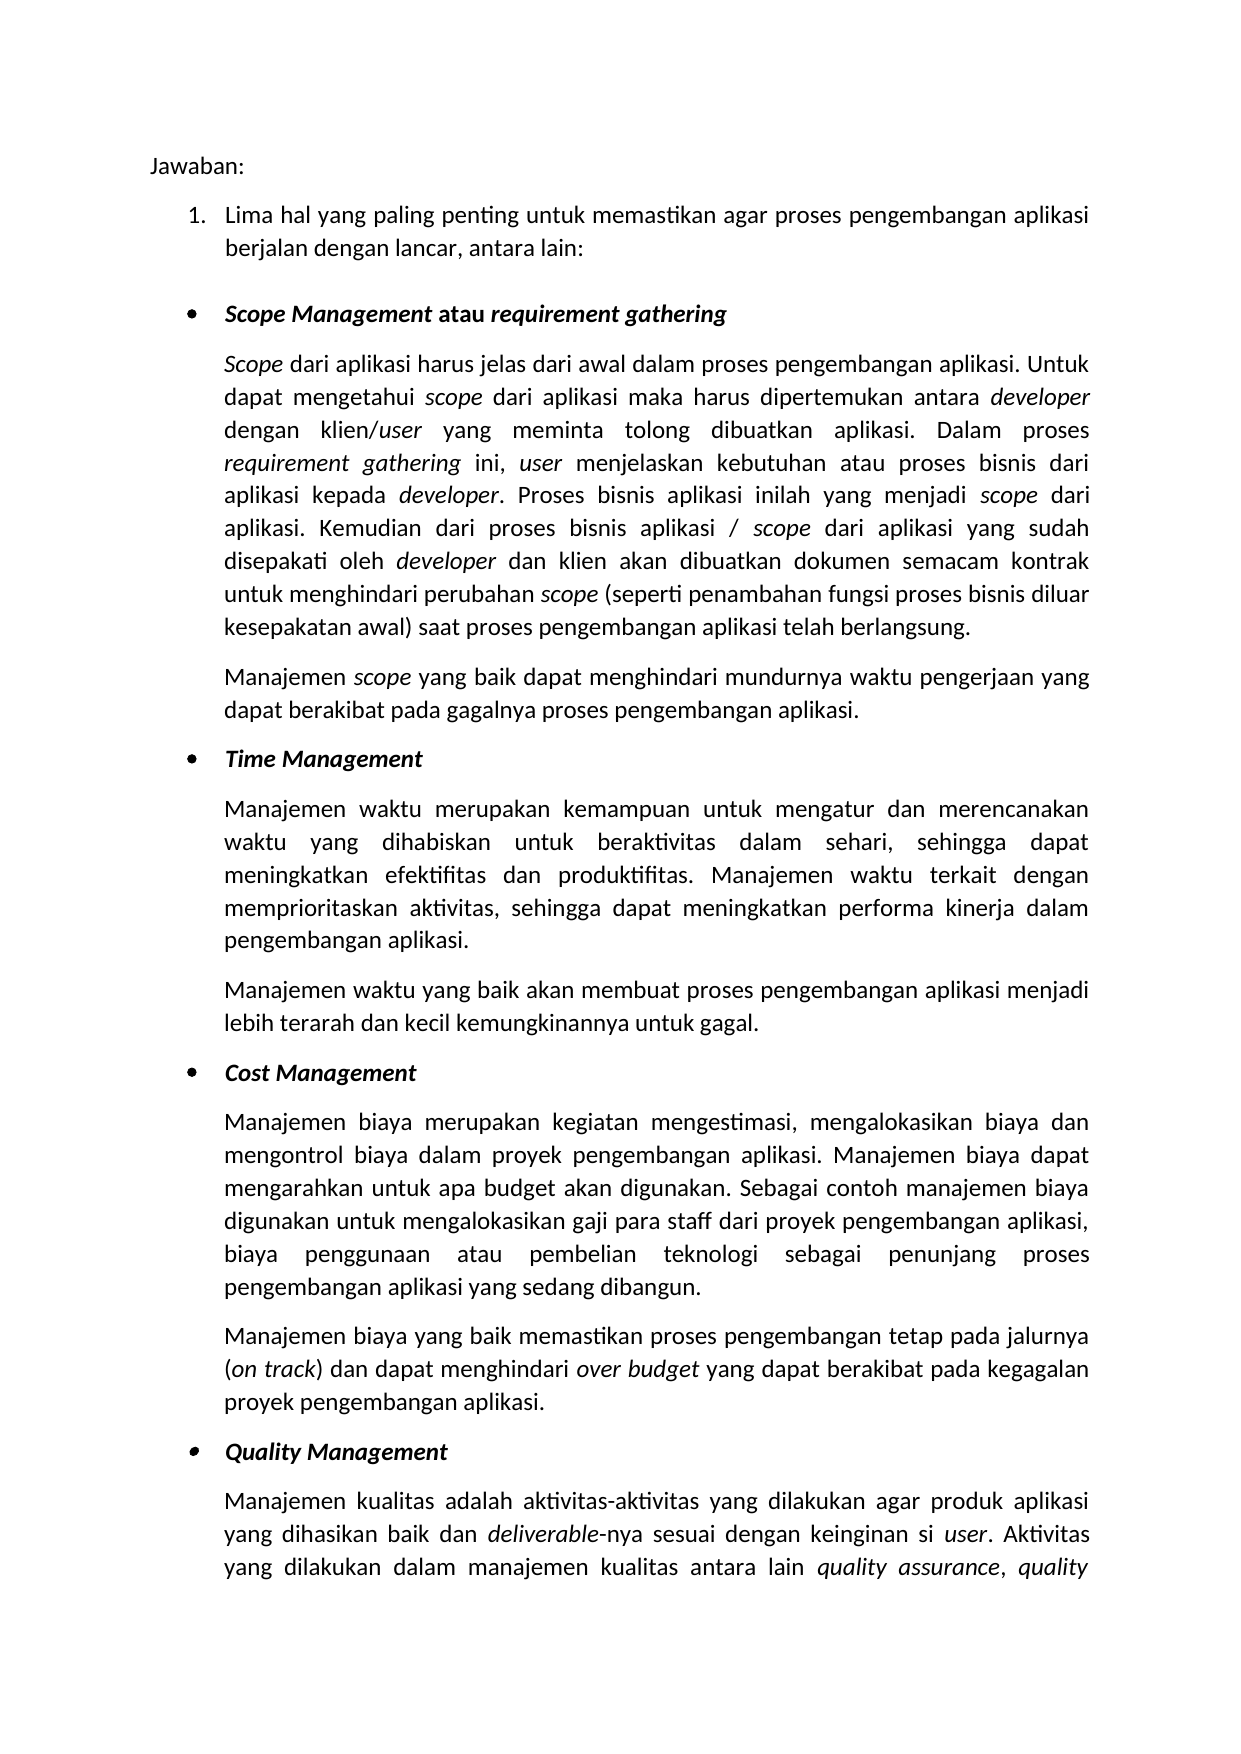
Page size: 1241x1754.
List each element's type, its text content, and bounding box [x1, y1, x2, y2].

list Lima hal yang paling penting untuk memastikan agar proses pengembangan aplikasi berjalan dengan lancar, antara lain: [187, 199, 1090, 263]
text Manajemen waktu merupakan kemampuan untuk mengatur dan merencanakan waktu yang dihabiskan untuk beraktivitas dalam sehari, sehingga dapat meningkatkan efektifitas dan produktifitas. Manajemen waktu terkait dengan memprioritaskan aktivitas, sehingga dapat meningkatkan performa kinerja dalam pengembangan aplikasi. [224, 793, 1090, 955]
text Manajemen biaya merupakan kegiatan mengestimasi, mengalokasikan biaya dan mengontrol biaya dalam proyek pengembangan aplikasi. Manajemen biaya dapat mengarahkan untuk apa budget akan digunakan. Sebagai contoh manajemen biaya digunakan untuk mengalokasikan gaji para staff dari proyek pengembangan aplikasi, biaya penggunaan atau pembelian teknologi sebagai penunjang proses pengembangan aplikasi yang sedang dibangun. [224, 1106, 1090, 1301]
list Cost Management [187, 1057, 1090, 1087]
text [224, 1485, 1090, 1582]
text Scope dari aplikasi harus jelas dari awal dalam proses pengembangan aplikasi. Untuk dapat mengetahui scope dari aplikasi maka harus dipertemukan antara developer dengan klien/user yang meminta tolong dibuatkan aplikasi. Dalam proses requirement gathering ini, user menjelaskan kebutuhan atau proses bisnis dari aplikasi kepada developer. Proses bisnis aplikasi inilah yang menjadi scope dari aplikasi. Kemudian dari proses bisnis aplikasi / scope dari aplikasi yang sudah disepakati oleh developer dan klien akan dibuatkan dokumen semacam kontrak untuk menghindari perubahan scope (seperti penambahan fungsi proses bisnis diluar kesepakatan awal) saat proses pengembangan aplikasi telah berlangsung. [224, 348, 1090, 642]
list Scope Management atau requirement gathering [187, 298, 1090, 329]
list Quality Management [187, 1436, 1090, 1466]
text Manajemen biaya yang baik memastikan proses pengembangan tetap pada jalurnya (on track) dan dapat menghindari over budget yang dapat berakibat pada kegagalan proyek pengembangan aplikasi. [224, 1320, 1090, 1417]
text Manajemen scope yang baik dapat menghindari mundurnya waktu pengerjaan yang dapat berakibat pada gagalnya proses pengembangan aplikasi. [224, 661, 1090, 724]
text Jawaban: [150, 150, 1090, 181]
list Time Management [187, 743, 1090, 774]
text Manajemen waktu yang baik akan membuat proses pengembangan aplikasi menjadi lebih terarah dan kecil kemungkinannya untuk gagal. [224, 974, 1090, 1038]
